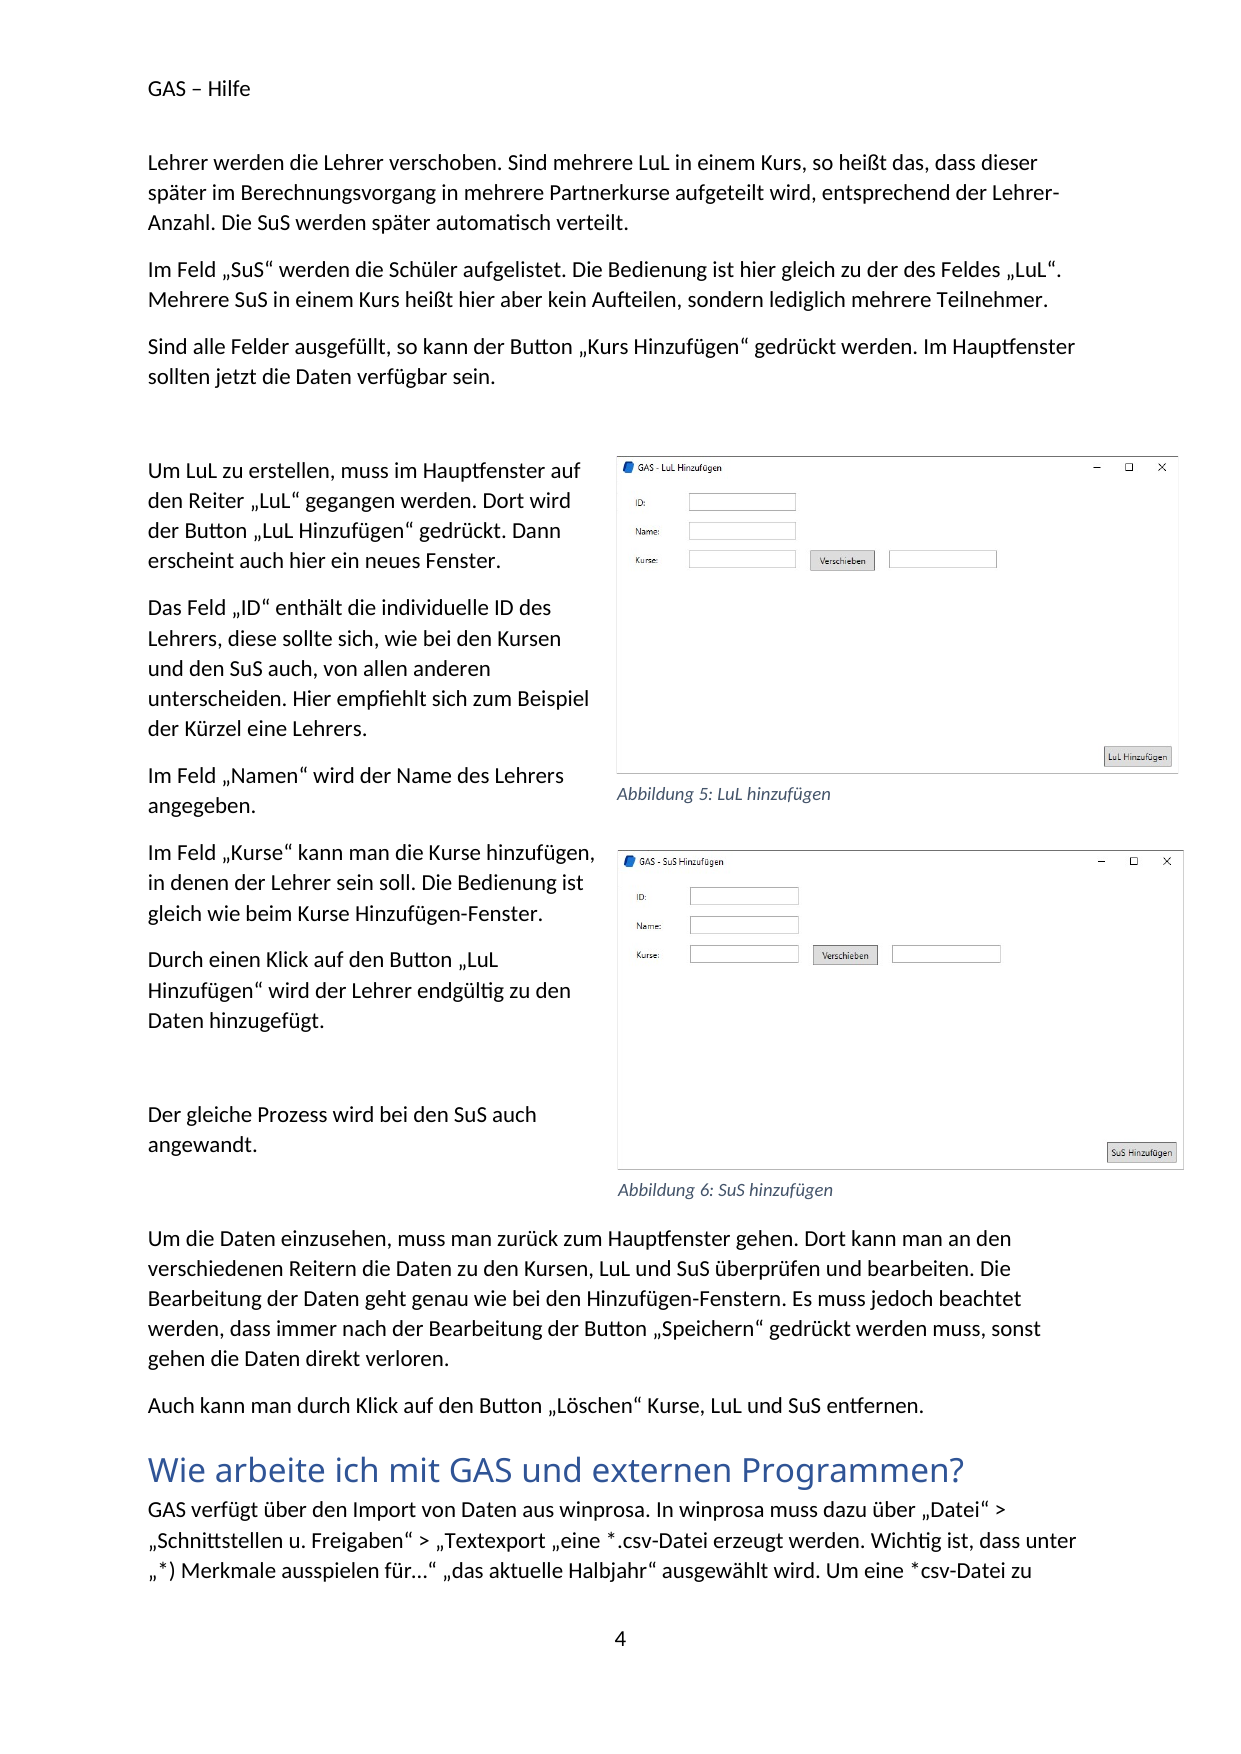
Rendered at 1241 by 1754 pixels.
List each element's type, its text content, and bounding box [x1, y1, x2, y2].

text Auch kann man durch Klick auf den Button „Löschen“ Kurse, LuL und SuS entfernen. [148, 1391, 1093, 1419]
text Im Feld „SuS“ werden die Schüler aufgelistet. Die Bedienung ist hier gleich zu der des Feldes „LuL“. Mehrere SuS in einem Kurs heißt hier aber kein Aufteilen, sondern lediglich mehrere Teilnehmer. [148, 255, 1093, 313]
text Im Feld „Namen“ wird der Name des Lehrers angegeben. [148, 761, 1093, 819]
text Im Feld „Kurse“ kann man die Kurse hinzufügen, in denen der Lehrer sein soll. Die Bedienung ist gleich wie beim Kurse Hinzufügen-Fenster. [148, 838, 1093, 927]
picture [617, 850, 1184, 1170]
text Um die Daten einzusehen, muss man zurück zum Hauptfenster gehen. Dort kann man an den verschiedenen Reitern die Daten zu den Kursen, LuL und SuS überprüfen und bearbeiten. Die Bearbeitung der Daten geht genau wie bei den Hinzufügen-Fenstern. Es muss jedoch beachtet werden, dass immer nach der Bearbeitung der Button „Speichern“ gedrückt werden muss, sonst gehen die Daten direkt verloren. [148, 1224, 1093, 1372]
picture [616, 456, 1179, 774]
text Der gleiche Prozess wird bei den SuS auch angewandt. [148, 1100, 617, 1158]
text Durch einen Klick auf den Button „LuL Hinzufügen“ wird der Lehrer endgültig zu den Daten hinzugefügt. [148, 946, 617, 1034]
text Sind alle Felder ausgefüllt, so kann der Button „Kurs Hinzufügen“ gedrückt werden. Im Hauptfenster sollten jetzt die Daten verfügbar sein. [148, 332, 1093, 390]
text Um LuL zu erstellen, muss im Hauptfenster auf den Reiter „LuL“ gegangen werden. Dort wird der Button „LuL Hinzufügen“ gedrückt. Dann erscheint auch hier ein neues Fenster. [148, 456, 616, 574]
text Das Feld „ID“ enthält die individuelle ID des Lehrers, diese sollte sich, wie bei den Kursen und den SuS auch, von allen anderen unterscheiden. Hier empfiehlt sich zum Beispiel der Kürzel eine Lehrers. [148, 593, 616, 742]
subtitle Wie arbeite ich mit GAS und externen Programmen? [148, 1447, 1093, 1492]
